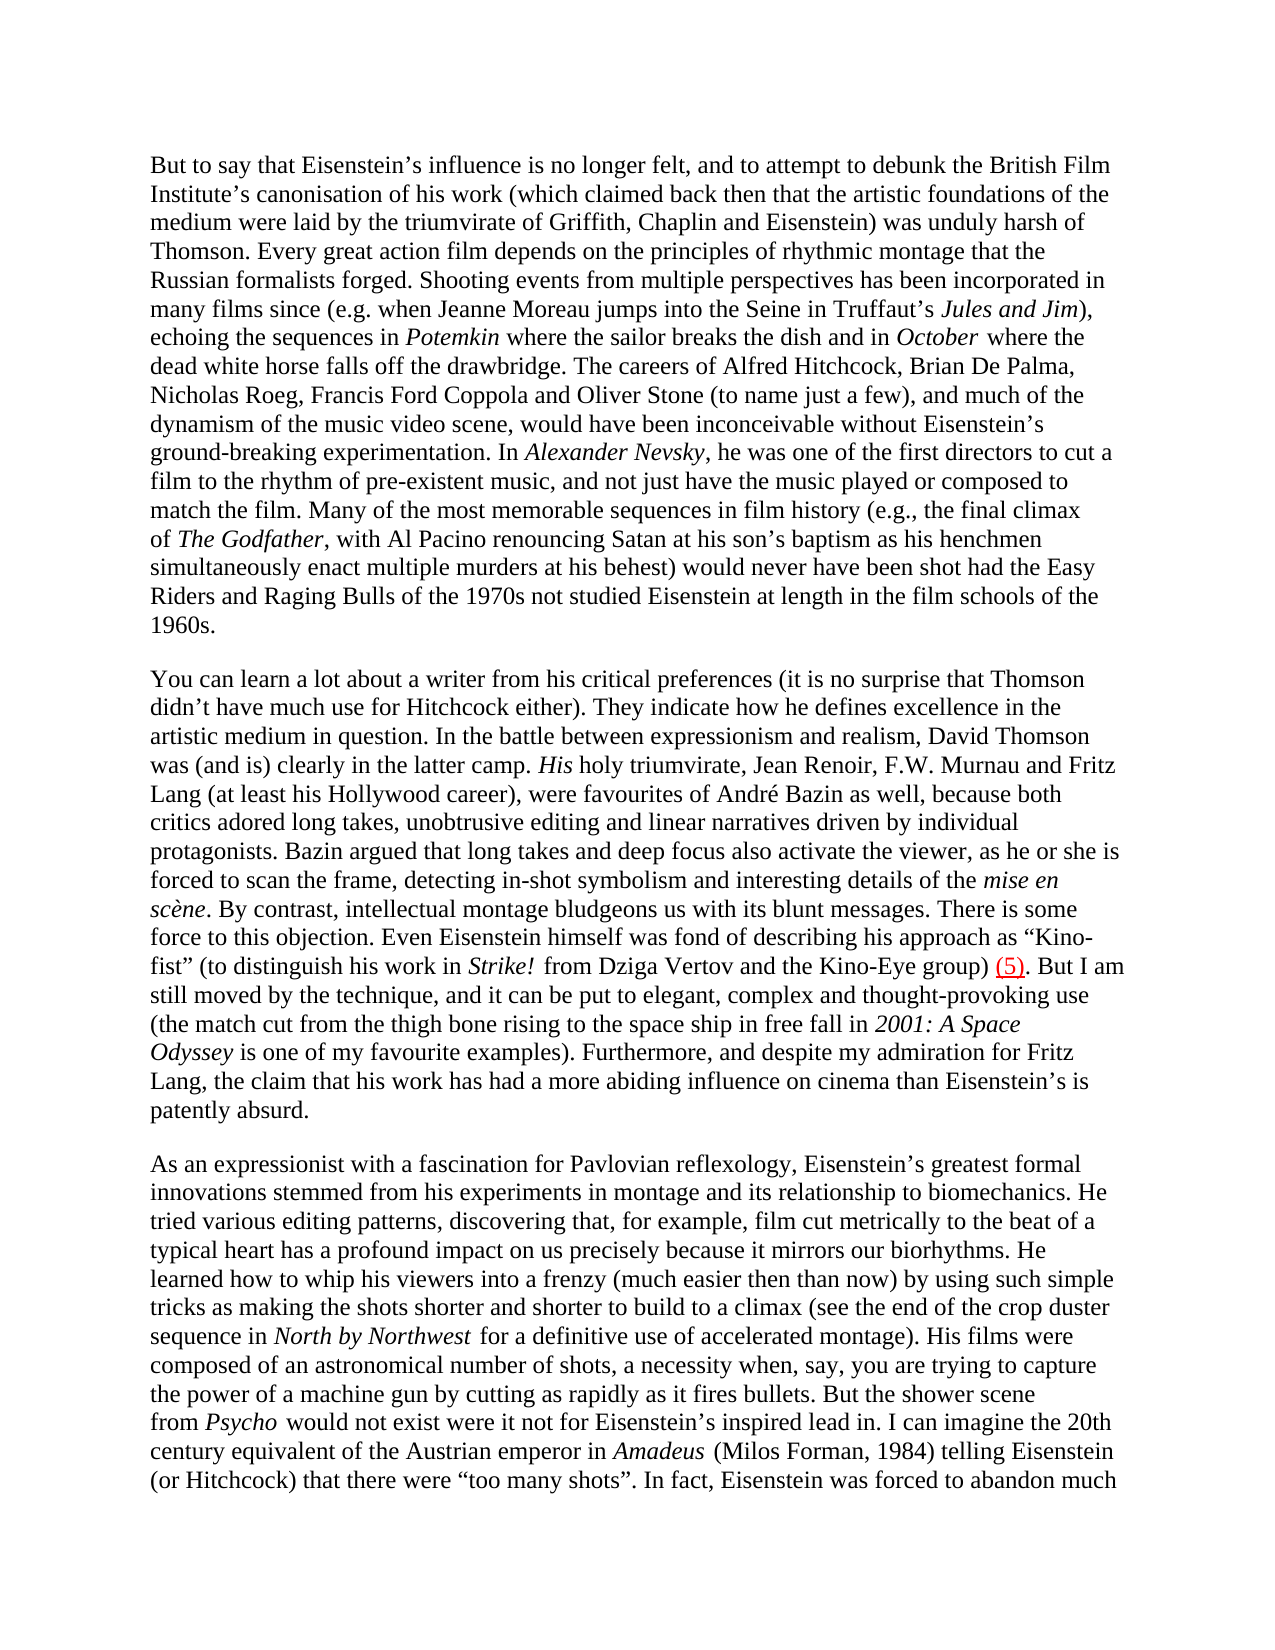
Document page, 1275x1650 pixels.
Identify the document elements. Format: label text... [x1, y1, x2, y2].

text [150, 1149, 1125, 1494]
text But to say that Eisenstein’s influence is no longer felt, and to attempt to debunk the British Film Institute’s canonisation of his work (which claimed back then that the artistic foundations of the medium were laid by the triumvirate of Griffith, Chaplin and Eisenstein) was unduly harsh of Thomson. Every great action film depends on the principles of rhythmic montage that the Russian formalists forged. Shooting events from multiple perspectives has been incorporated in many films since (e.g. when Jeanne Moreau jumps into the Seine in Truffaut’s Jules and Jim), echoing the sequences in Potemkin where the sailor breaks the dish and in October where the dead white horse falls off the drawbridge. The careers of Alfred Hitchcock, Brian De Palma, Nicholas Roeg, Francis Ford Coppola and Oliver Stone (to name just a few), and much of the dynamism of the music video scene, would have been inconceivable without Eisenstein’s ground-breaking experimentation. In Alexander Nevsky, he was one of the first directors to cut a film to the rhythm of pre-existent music, and not just have the music played or composed to match the film. Many of the most memorable sequences in film history (e.g., the final climax of The Godfather, with Al Pacino renouncing Satan at his son’s baptism as his henchmen simultaneously enact multiple murders at his behest) would never have been shot had the Easy Riders and Raging Bulls of the 1970s not studied Eisenstein at length in the film schools of the 1960s. [150, 150, 1125, 639]
text You can learn a lot about a writer from his critical preferences (it is no surprise that Thomson didn’t have much use for Hitchcock either). They indicate how he defines excellence in the artistic medium in question. In the battle between expressionism and realism, David Thomson was (and is) clearly in the latter camp. His holy triumvirate, Jean Renoir, F.W. Murnau and Fritz Lang (at least his Hollywood career), were favourites of André Bazin as well, because both critics adored long takes, unobtrusive editing and linear narratives driven by individual protagonists. Bazin argued that long takes and deep focus also activate the viewer, as he or she is forced to scan the frame, detecting in-shot symbolism and interesting details of the mise en scène. By contrast, intellectual montage bludgeons us with its blunt messages. There is some force to this objection. Even Eisenstein himself was fond of describing his approach as “Kino-fist” (to distinguish his work in Strike! from Dziga Vertov and the Kino-Eye group) (5). But I am still moved by the technique, and it can be put to elegant, complex and thought-provoking use (the match cut from the thigh bone rising to the space ship in free fall in 2001: A Space Odyssey is one of my favourite examples). Furthermore, and despite my admiration for Fritz Lang, the claim that his work has had a more abiding influence on cinema than Eisenstein’s is patently absurd. [150, 664, 1125, 1124]
